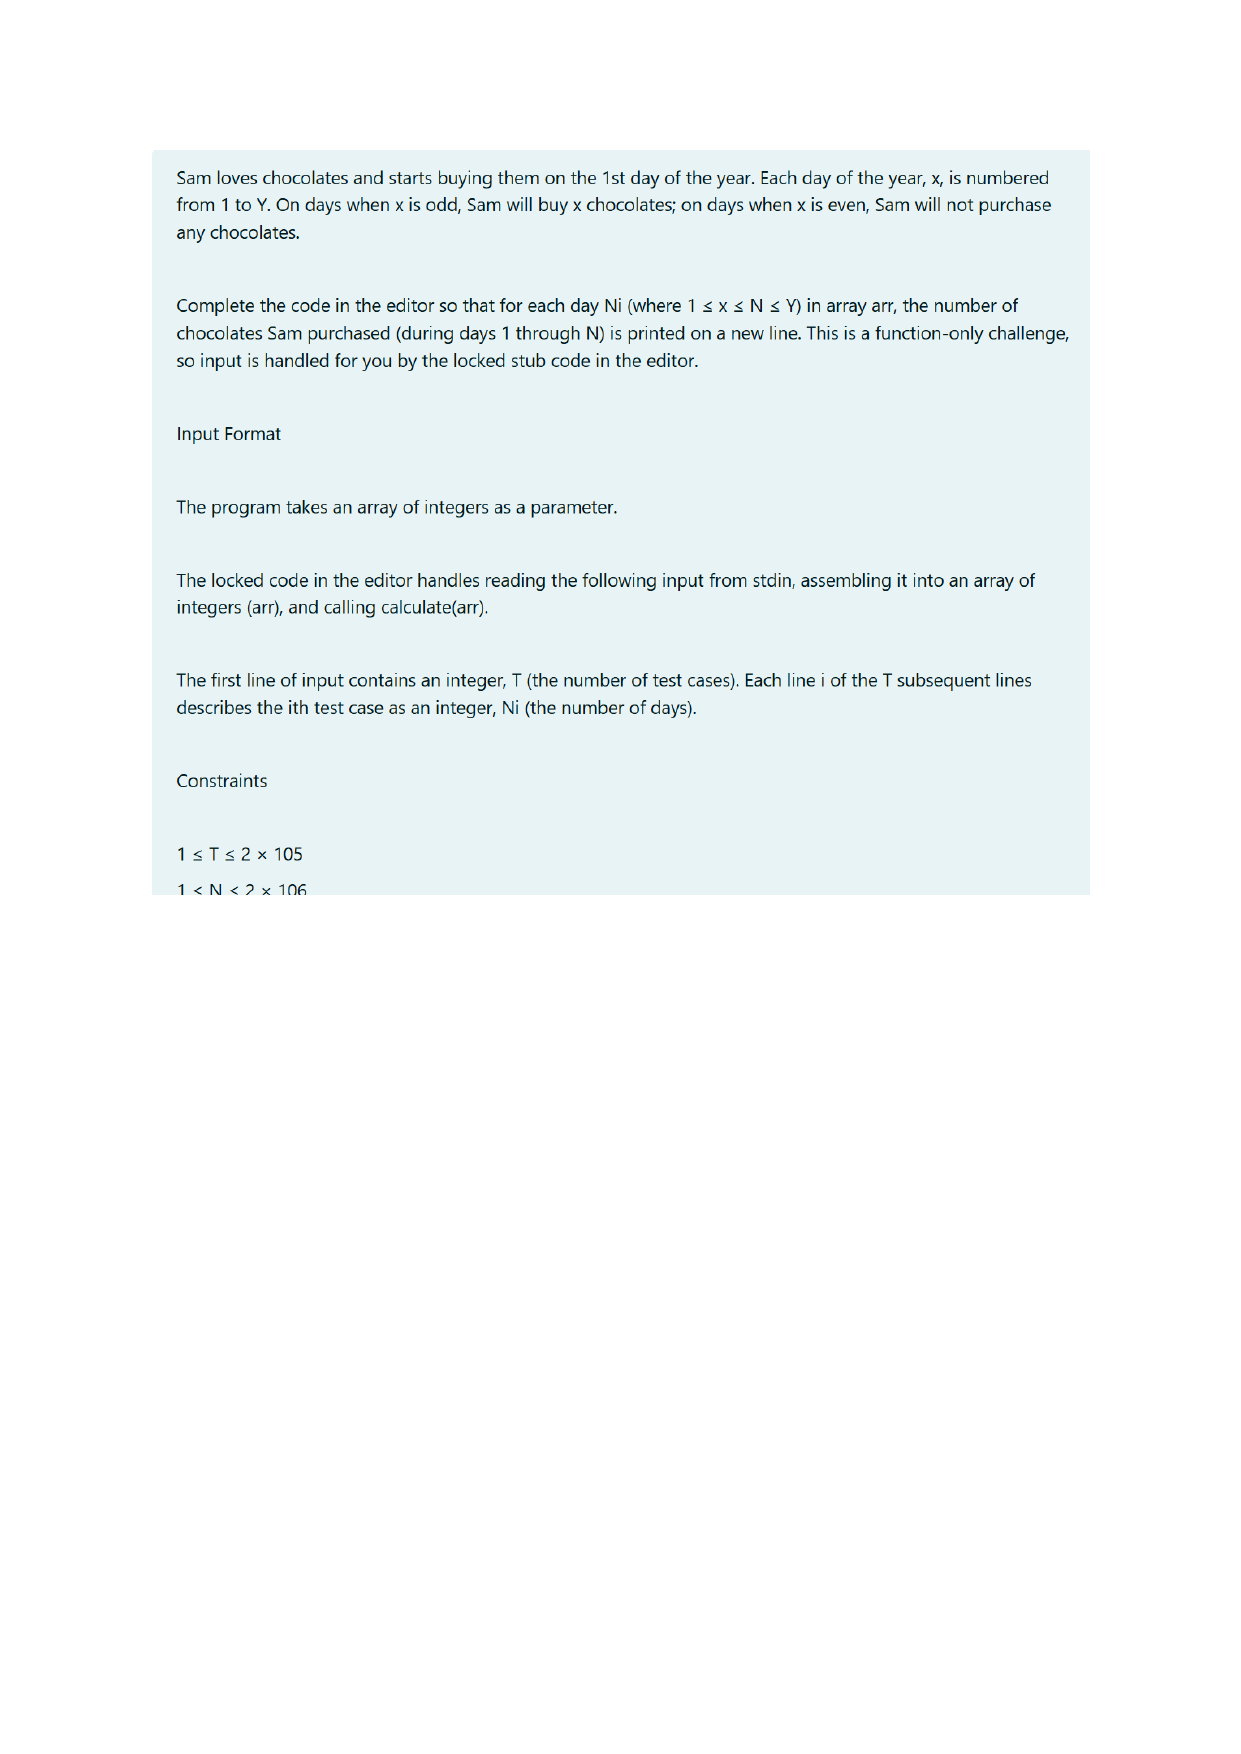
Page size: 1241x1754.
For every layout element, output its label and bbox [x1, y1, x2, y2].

picture [150, 150, 1091, 895]
